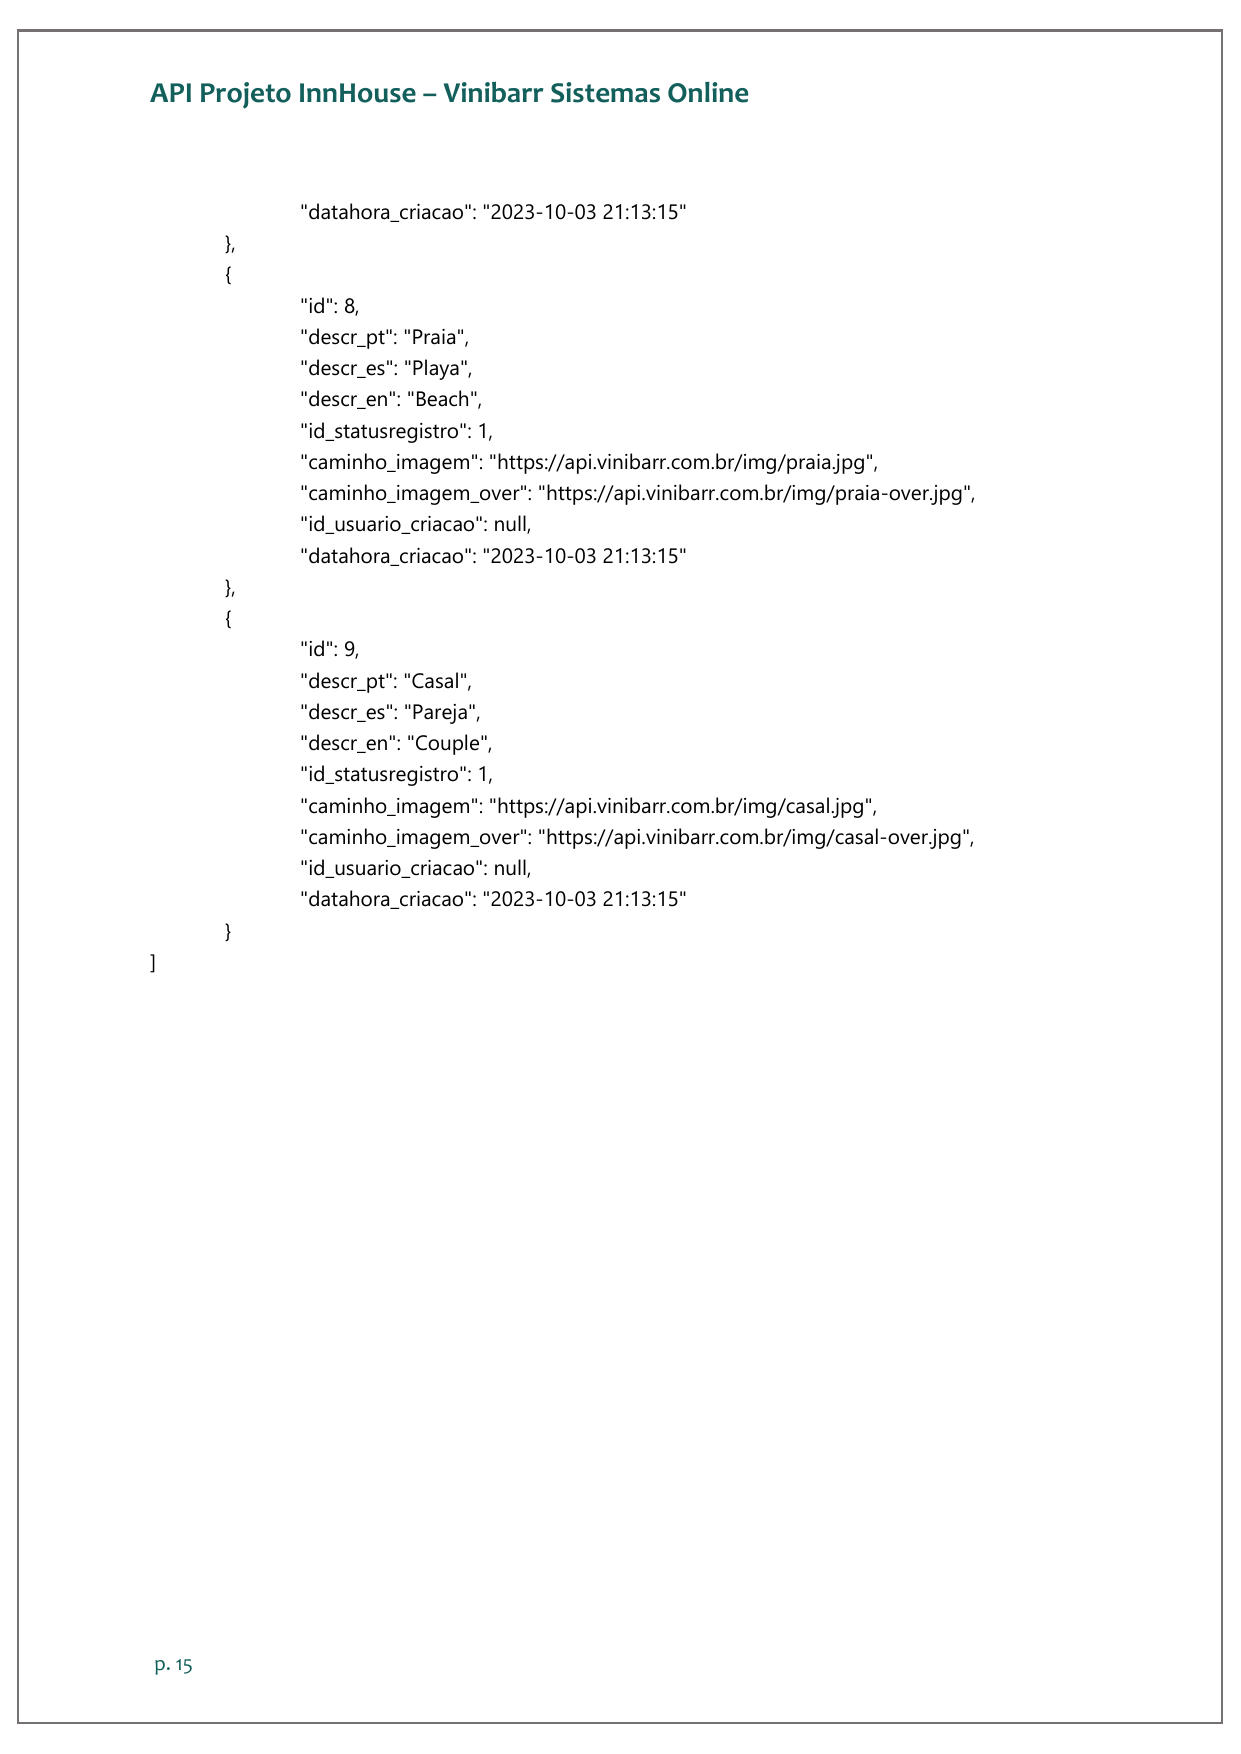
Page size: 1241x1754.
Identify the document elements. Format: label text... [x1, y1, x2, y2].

text "caminho_imagem": "https://api.vinibarr.com.br/img/praia.jpg", [150, 447, 1015, 474]
text "descr_es": "Playa", [150, 353, 1015, 381]
text "datahora_criacao": "2023-10-03 21:13:15" [150, 197, 1015, 224]
text }, [150, 228, 1015, 256]
text "caminho_imagem_over": "https://api.vinibarr.com.br/img/praia-over.jpg", [150, 478, 1015, 506]
text { [150, 259, 1015, 287]
text "id": 9, [150, 634, 1015, 662]
text "descr_pt": "Praia", [150, 322, 1015, 349]
text } [150, 916, 1015, 943]
text "id_statusregistro": 1, [150, 759, 1015, 787]
text "descr_en": "Couple", [150, 728, 1015, 756]
text "caminho_imagem_over": "https://api.vinibarr.com.br/img/casal-over.jpg", [150, 822, 1015, 849]
text "descr_es": "Pareja", [150, 697, 1015, 724]
text ] [150, 947, 1015, 974]
text "descr_pt": "Casal", [150, 666, 1015, 693]
text "id_statusregistro": 1, [150, 416, 1015, 443]
text "id_usuario_criacao": null, [150, 853, 1015, 881]
text "id": 8, [150, 291, 1015, 318]
text "datahora_criacao": "2023-10-03 21:13:15" [150, 884, 1015, 912]
text }, [150, 572, 1015, 599]
text "caminho_imagem": "https://api.vinibarr.com.br/img/casal.jpg", [150, 791, 1015, 818]
text { [150, 603, 1015, 631]
text "id_usuario_criacao": null, [150, 509, 1015, 537]
text "descr_en": "Beach", [150, 384, 1015, 412]
text "datahora_criacao": "2023-10-03 21:13:15" [150, 541, 1015, 568]
